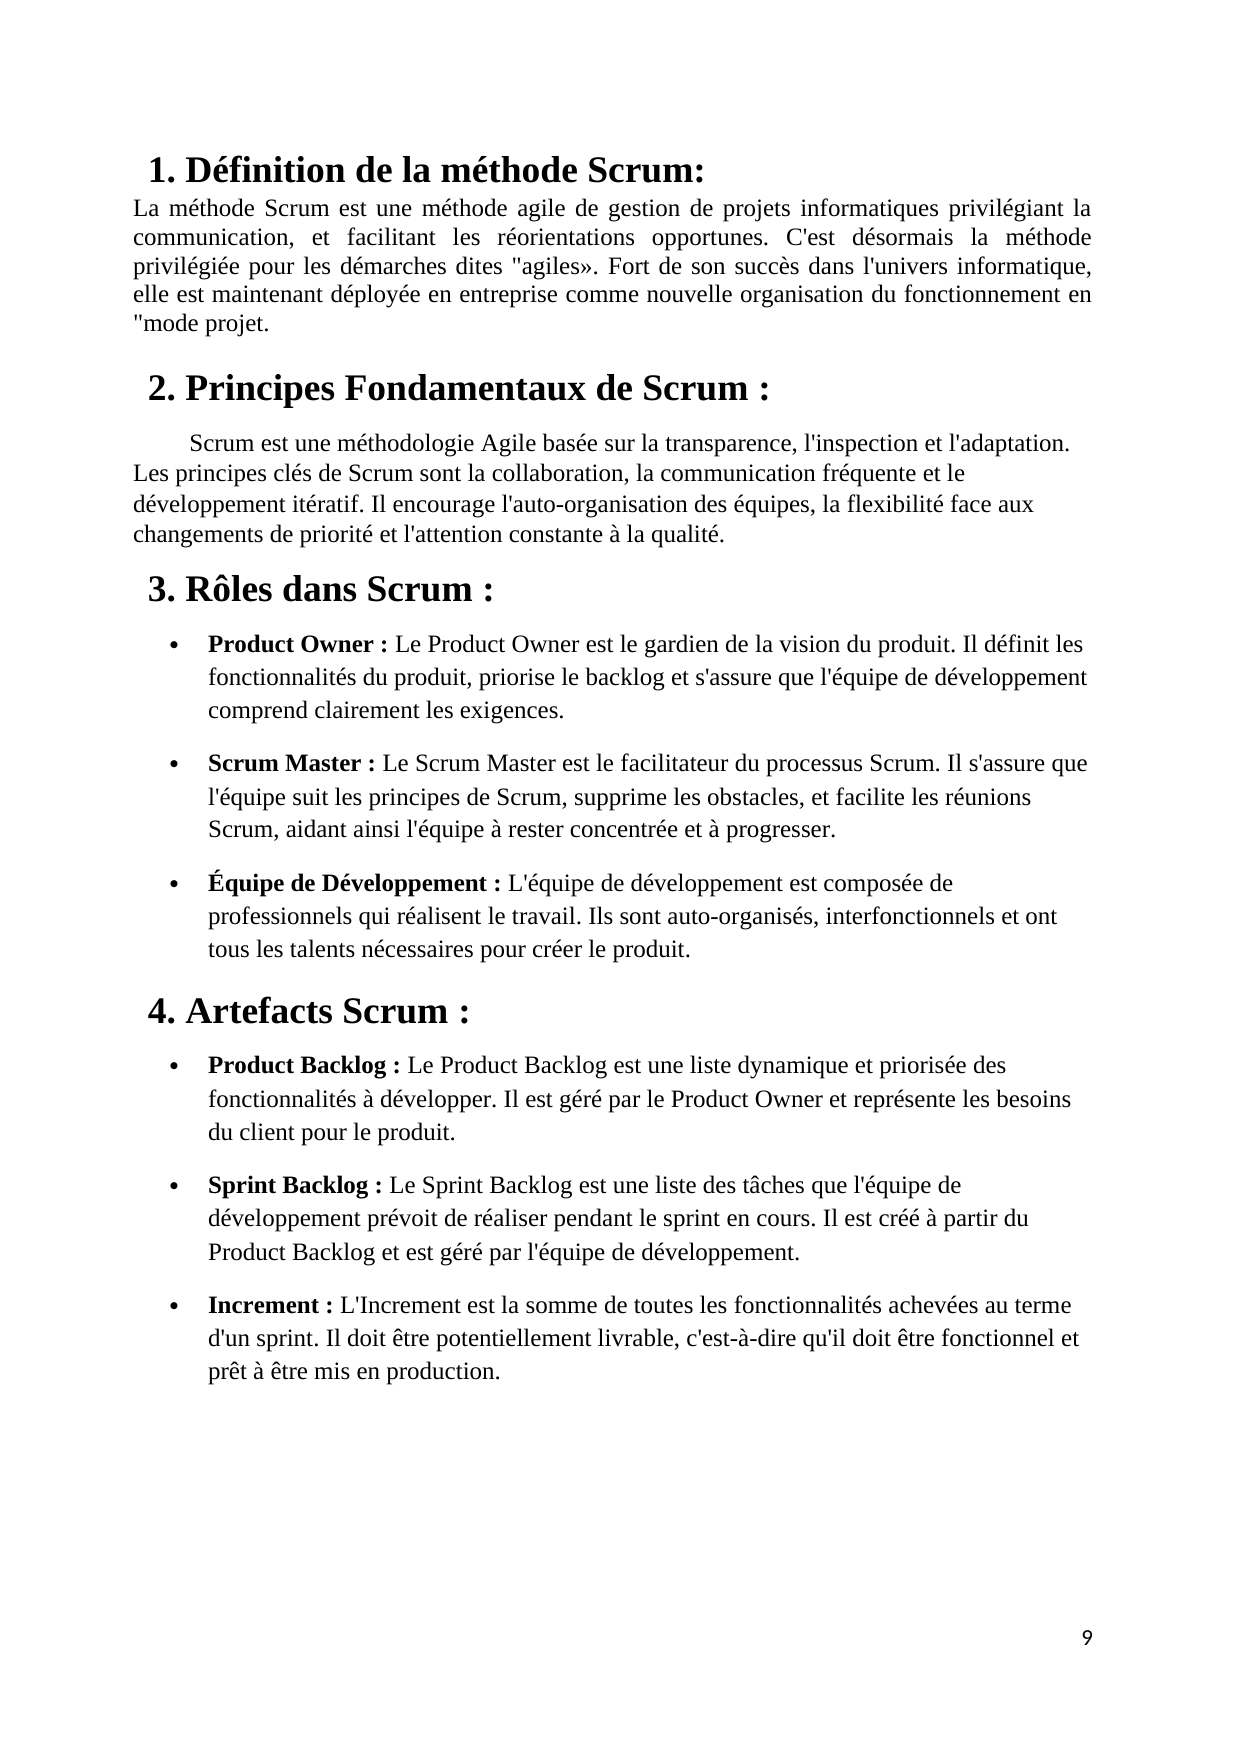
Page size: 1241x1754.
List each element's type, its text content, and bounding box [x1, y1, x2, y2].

list Rôles dans Scrum : [148, 566, 1093, 609]
list Principes Fondamentaux de Scrum : [148, 366, 1093, 409]
list Équipe de Développement : L'équipe de développement est composée de professionnels qui réalisent le travail. Ils sont auto-organisés, interfonctionnels et ont tous les talents nécessaires pour créer le produit. [170, 868, 1093, 963]
list Artefacts Scrum : [148, 988, 1093, 1031]
list Product Backlog : Le Product Backlog est une liste dynamique et priorisée des fonctionnalités à développer. Il est géré par le Product Owner et représente les besoins du client pour le produit. [170, 1051, 1093, 1145]
subtitle Définition de la méthode Scrum: [148, 148, 1093, 191]
text Scrum est une méthodologie Agile basée sur la transparence, l'inspection et l'adaptation. Les principes clés de Scrum sont la collaboration, la communication fréquente et le développement itératif. Il encourage l'auto-organisation des équipes, la flexibilité face aux changements de priorité et l'attention constante à la qualité. [133, 428, 1093, 548]
text La méthode Scrum est une méthode agile de gestion de projets informatiques privilégiant la communication, et facilitant les réorientations opportunes. C'est désormais la méthode privilégiée pour les démarches dites "agiles». Fort de son succès dans l'univers informatique, elle est maintenant déployée en entreprise comme nouvelle organisation du fonctionnement en "mode projet. [133, 251, 1093, 337]
list Scrum Master : Le Scrum Master est le facilitateur du processus Scrum. Il s'assure que l'équipe suit les principes de Scrum, supprime les obstacles, et facilite les réunions Scrum, aidant ainsi l'équipe à rester concentrée et à progresser. [170, 748, 1093, 843]
list Sprint Backlog : Le Sprint Backlog est une liste des tâches que l'équipe de développement prévoit de réaliser pendant le sprint en cours. Il est créé à partir du Product Backlog et est géré par l'équipe de développement. [170, 1171, 1093, 1265]
list Product Owner : Le Product Owner est le gardien de la vision du produit. Il définit les fonctionnalités du produit, priorise le backlog et s'assure que l'équipe de développement comprend clairement les exigences. [170, 629, 1093, 723]
list Increment : L'Increment est la somme de toutes les fonctionnalités achevées au terme d'un sprint. Il doit être potentiellement livrable, c'est-à-dire qu'il doit être fonctionnel et prêt à être mis en production. [170, 1290, 1093, 1385]
